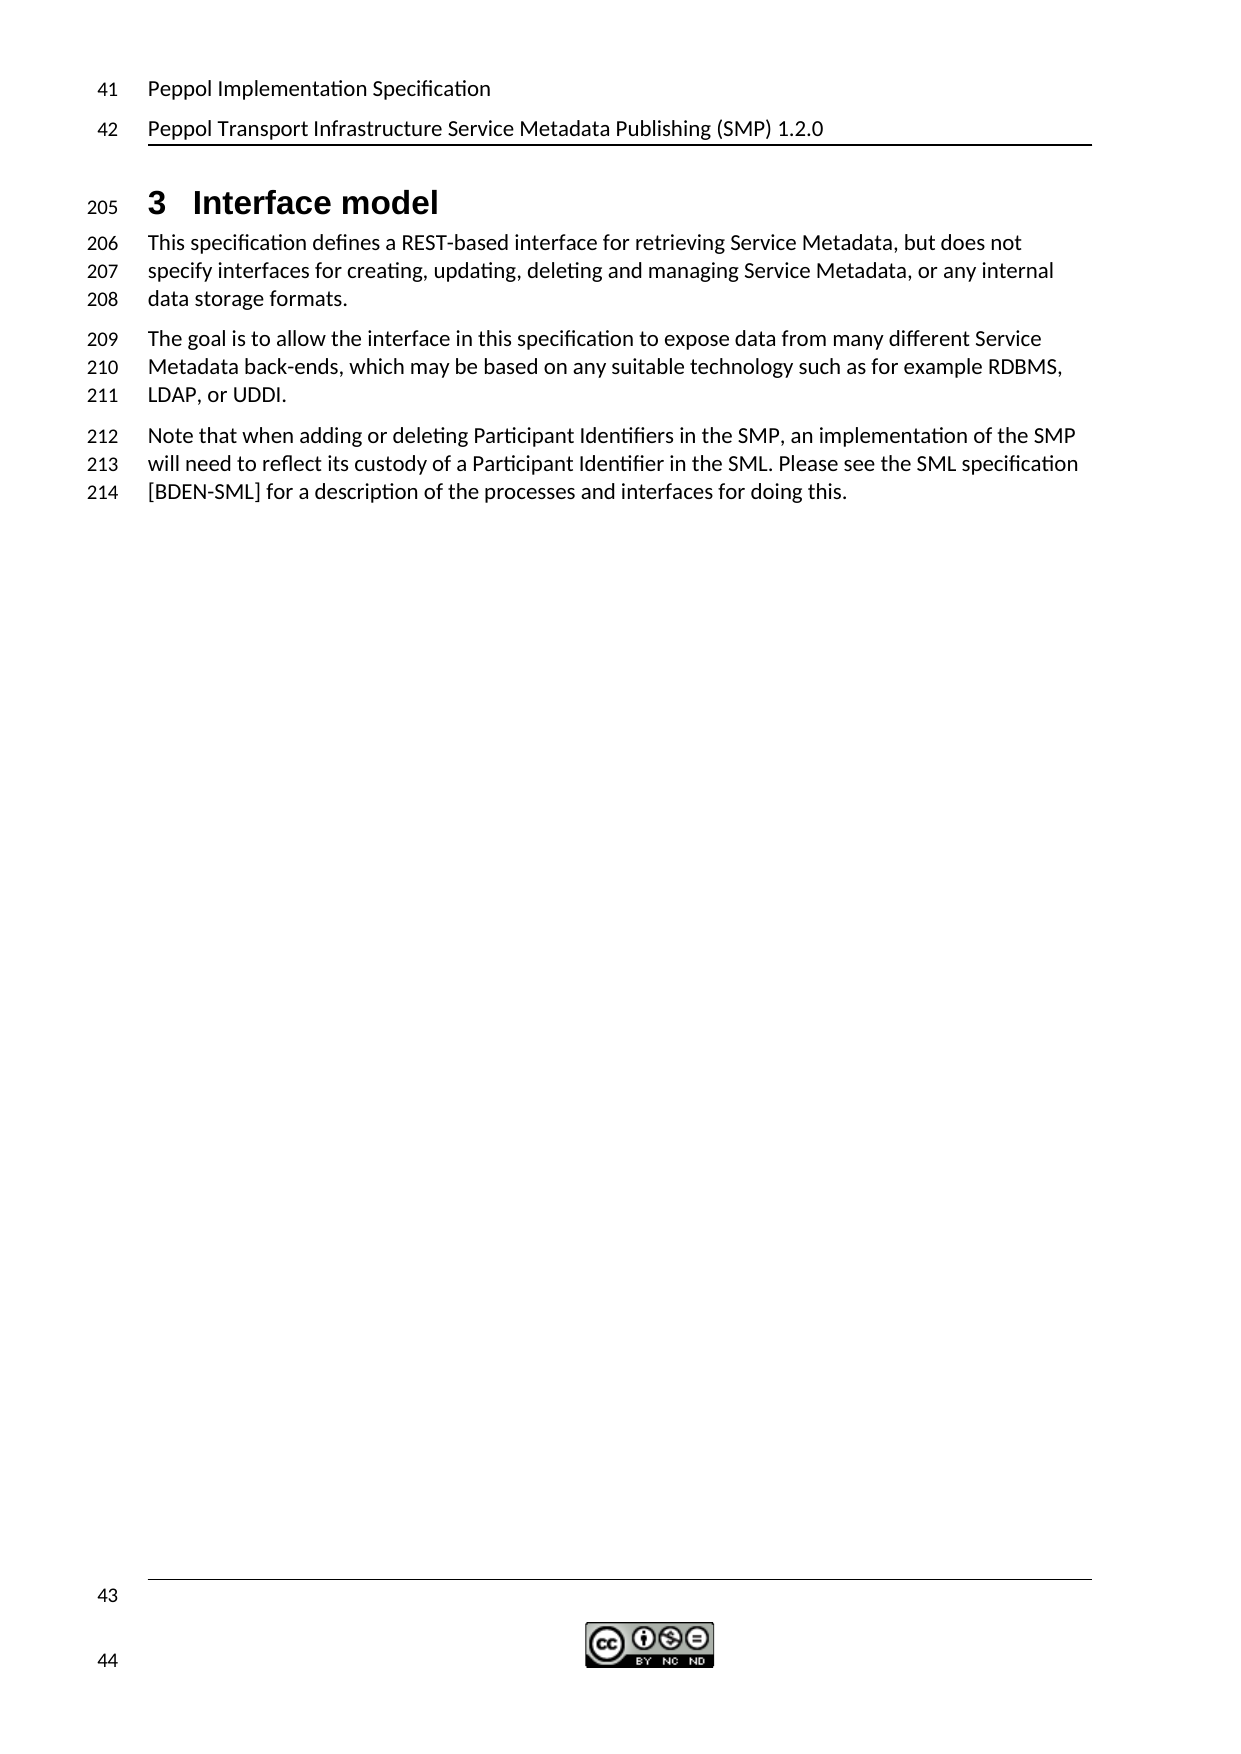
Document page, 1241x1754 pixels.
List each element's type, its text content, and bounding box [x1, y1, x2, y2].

subtitle Interface model [148, 183, 1092, 221]
text Note that when adding or deleting Participant Identifiers in the SMP, an implementation of the SMP will need to reflect its custody of a Participant Identifier in the SML. Please see the SML specification [BDEN-SML] for a description of the processes and interfaces for doing this. [148, 421, 1092, 505]
text This specification defines a REST-based interface for retrieving Service Metadata, but does not specify interfaces for creating, updating, deleting and managing Service Metadata, or any internal data storage formats. [148, 228, 1092, 312]
text The goal is to allow the interface in this specification to expose data from many different Service Metadata back-ends, which may be based on any suitable technology such as for example RDBMS, LDAP, or UDDI. [148, 324, 1092, 408]
picture [585, 1622, 715, 1668]
